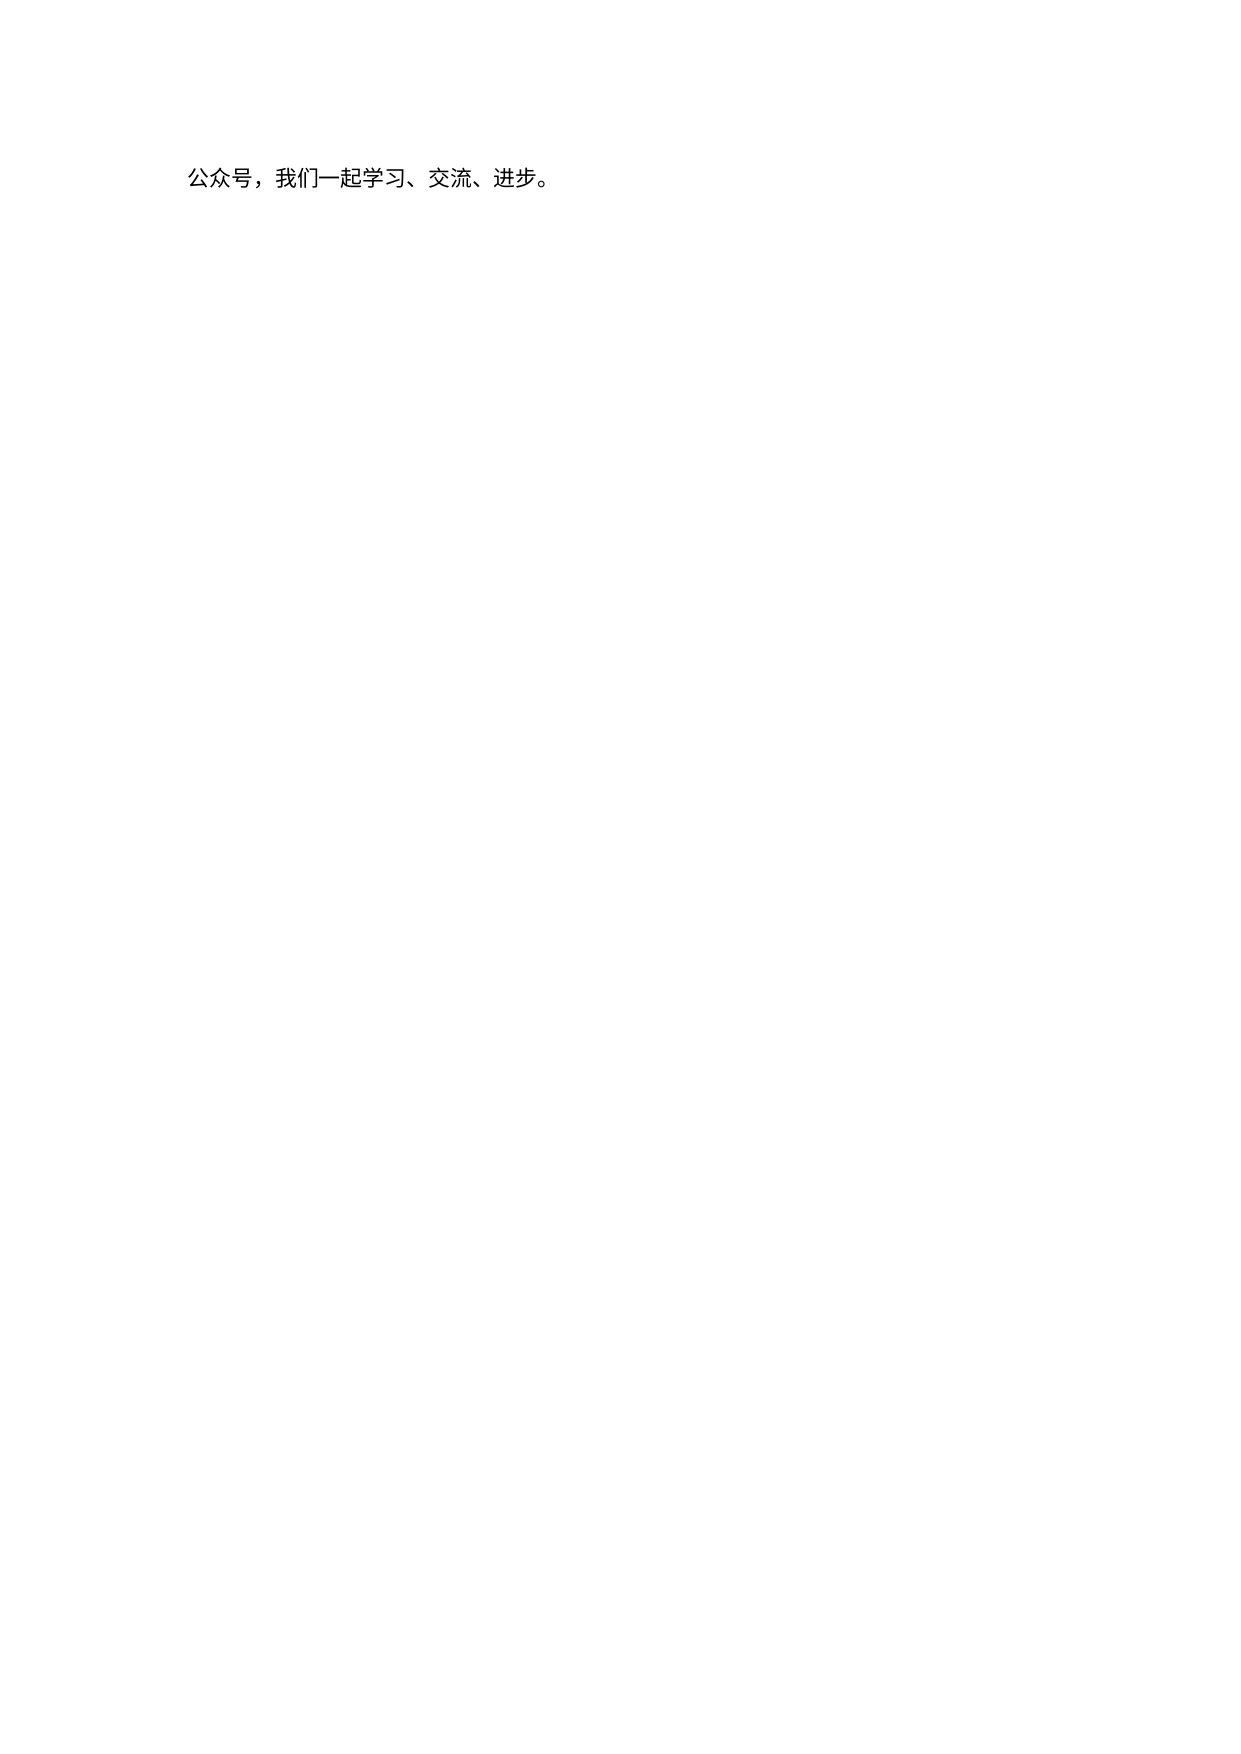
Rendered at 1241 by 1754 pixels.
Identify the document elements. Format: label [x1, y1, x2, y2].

list [187, 162, 1053, 194]
